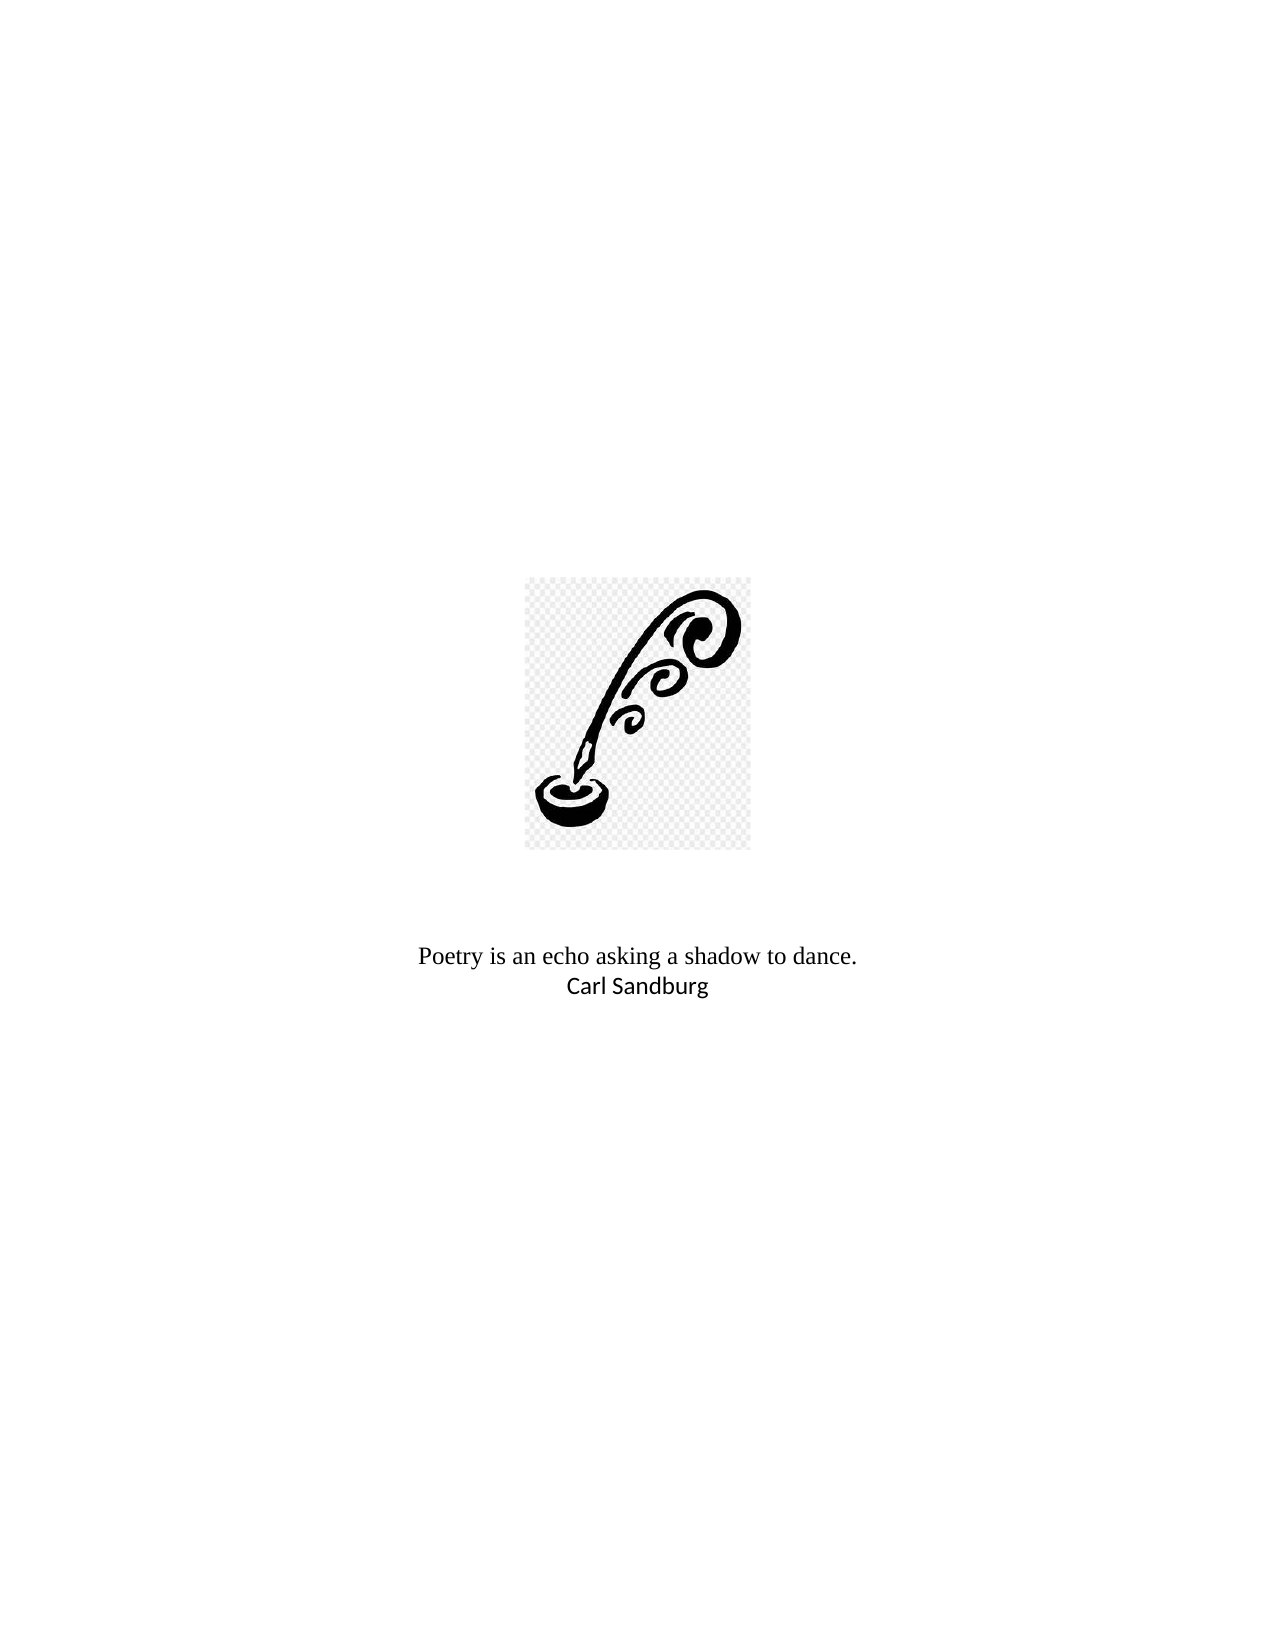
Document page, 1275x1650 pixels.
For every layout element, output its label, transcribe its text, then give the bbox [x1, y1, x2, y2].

text Poetry is an echo asking a shadow to dance. [300, 941, 975, 970]
picture [524, 577, 751, 850]
text Carl Sandburg [300, 970, 975, 1000]
